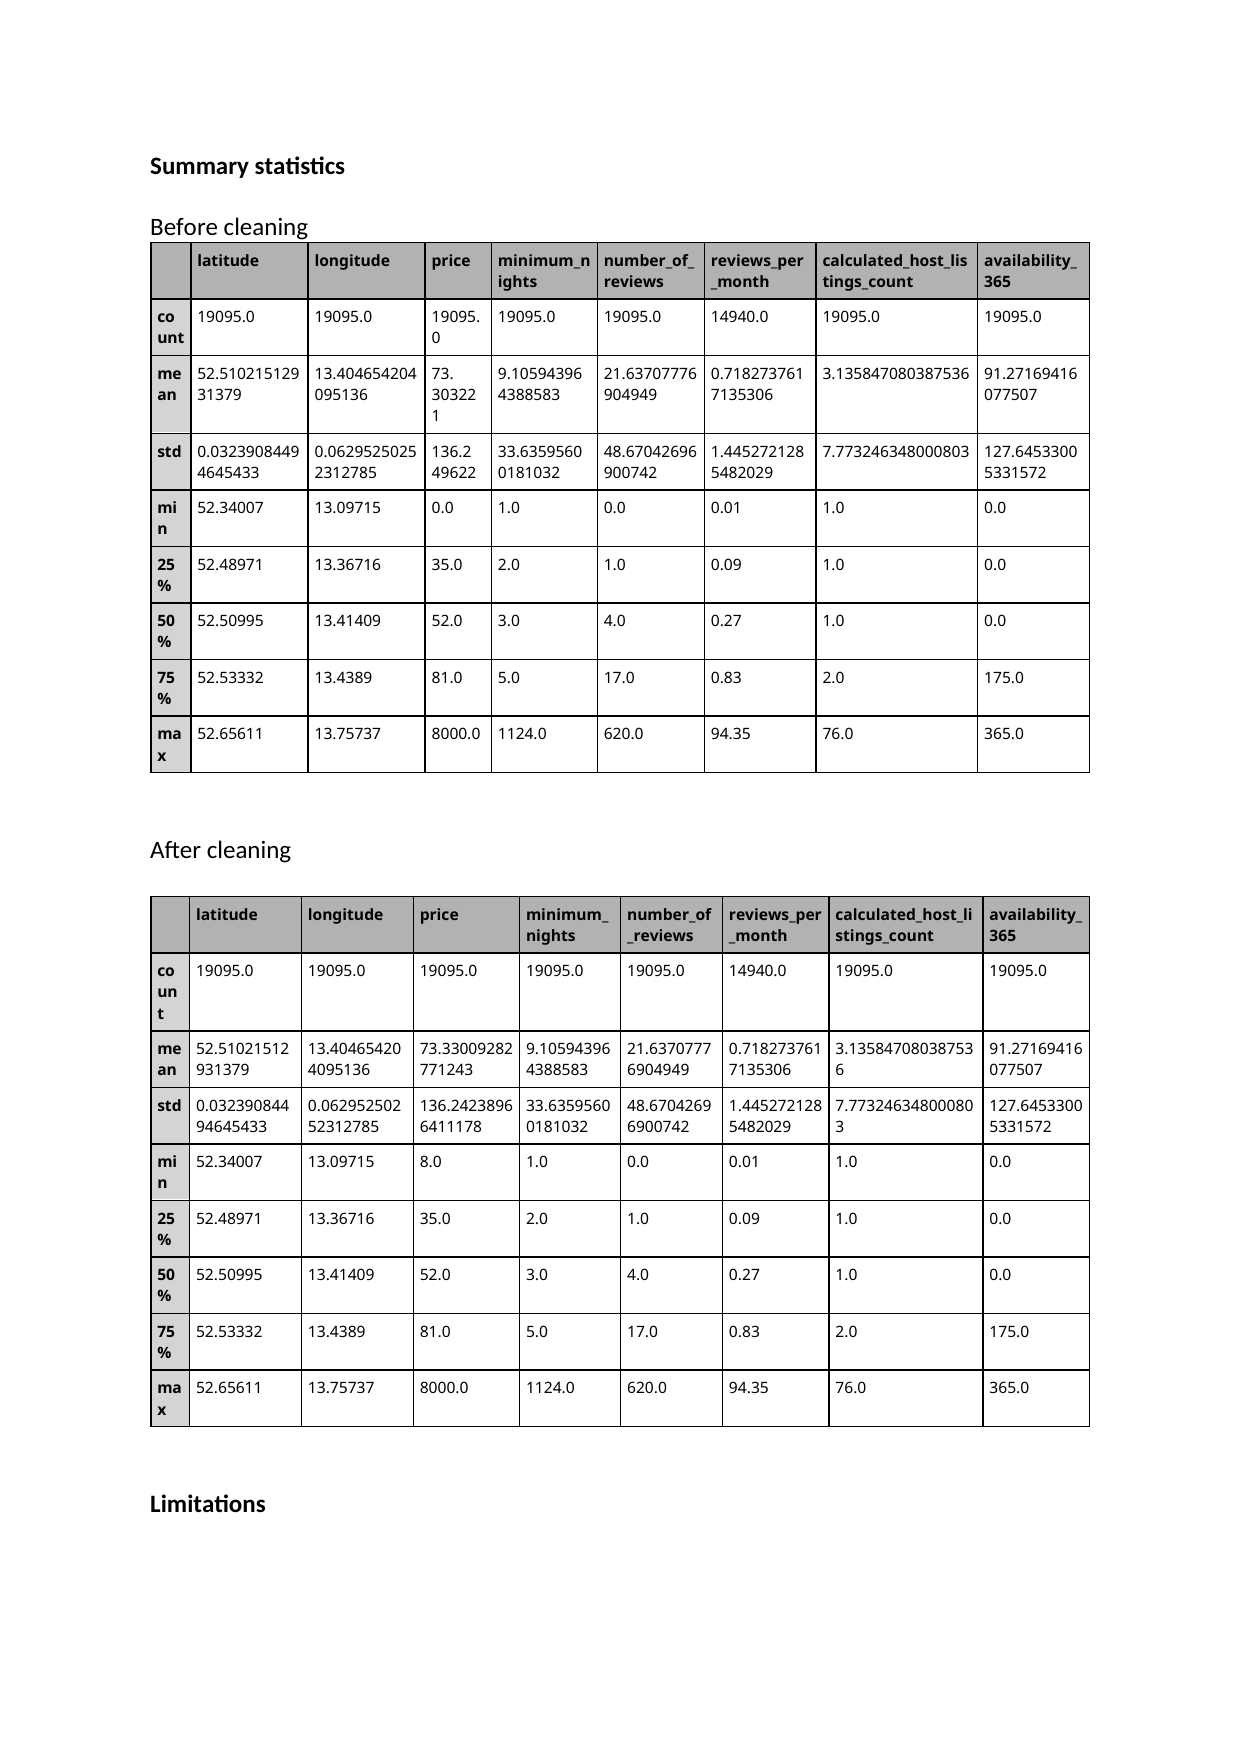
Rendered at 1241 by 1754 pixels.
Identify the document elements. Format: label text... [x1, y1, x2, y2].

table_cell 1124.0 [492, 717, 597, 772]
table_cell 1.0 [817, 604, 977, 659]
table_cell 13.41409 [302, 1258, 413, 1313]
table_cell 19095.0 [302, 954, 413, 1030]
table_cell max [152, 1371, 189, 1426]
table_cell 4.0 [621, 1258, 722, 1313]
table_cell 50 % [152, 1258, 189, 1313]
table_cell 0.09 [723, 1201, 828, 1256]
table_cell 13.404654204095136 [309, 356, 424, 432]
table_cell 91.27169416077507 [984, 1032, 1089, 1086]
table_cell 0.03239084494645433 [192, 434, 307, 489]
text Summary statistics [150, 150, 1090, 181]
table_cell 1.0 [830, 1258, 982, 1313]
table_cell 175.0 [984, 1314, 1089, 1369]
table_cell 52.50995 [192, 604, 307, 659]
table_cell 1.0 [621, 1201, 722, 1256]
table_cell 5.0 [520, 1314, 620, 1369]
text Before cleaning [150, 211, 1090, 242]
table_header number_of_reviews [598, 243, 704, 298]
text Limitations [150, 1488, 1090, 1519]
table_header [152, 897, 189, 952]
table_cell 75 % [152, 660, 190, 715]
table_cell 76.0 [817, 717, 977, 772]
table_cell 2.0 [817, 660, 977, 715]
table_cell 0.0 [978, 491, 1089, 546]
table_cell 14940.0 [723, 954, 828, 1030]
table_cell 0.0 [598, 491, 704, 546]
table_header latitude [192, 243, 307, 298]
table_cell 81.0 [426, 660, 491, 715]
table_cell 1.0 [520, 1145, 620, 1199]
table_cell 17.0 [621, 1314, 722, 1369]
table_cell 0.0 [621, 1145, 722, 1199]
table_cell 13.4389 [309, 660, 424, 715]
table_cell 1124.0 [520, 1371, 620, 1426]
table_cell 0.01 [705, 491, 815, 546]
table_header longitude [309, 243, 424, 298]
table_cell 13.36716 [302, 1201, 413, 1256]
table_cell 9.105943964388583 [492, 356, 597, 432]
table_cell 0.0 [984, 1201, 1089, 1256]
table_cell 19095.0 [984, 954, 1089, 1030]
table_cell 136.249622 [426, 434, 491, 489]
table_header calculated_host_listings_count [830, 897, 982, 952]
table_cell 3.135847080387536 [830, 1032, 982, 1086]
table_cell 91.27169416077507 [978, 356, 1089, 432]
table_cell 0.09 [705, 547, 815, 602]
table_header reviews_per_month [705, 243, 815, 298]
table_header [152, 243, 190, 298]
table_cell 76.0 [830, 1371, 982, 1426]
table_cell mean [152, 356, 190, 432]
table_cell 25 % [152, 1201, 189, 1256]
table_cell min [152, 491, 190, 546]
table_cell 13.404654204095136 [302, 1032, 413, 1086]
table_cell 127.64533005331572 [984, 1088, 1089, 1143]
table_cell 1.0 [492, 491, 597, 546]
table_cell min [152, 1145, 189, 1199]
text After cleaning [150, 834, 1090, 865]
table_cell 0.06295250252312785 [309, 434, 424, 489]
table_cell 52.53332 [192, 660, 307, 715]
table_cell 2.0 [492, 547, 597, 602]
table_header calculated_host_listings_count [817, 243, 977, 298]
table_cell 52.48971 [192, 547, 307, 602]
table_cell 365.0 [978, 717, 1089, 772]
table_cell 19095.0 [190, 954, 301, 1030]
table_cell 0.0 [978, 547, 1089, 602]
table_cell 0.83 [723, 1314, 828, 1369]
table_header latitude [190, 897, 301, 952]
table_cell 52.48971 [190, 1201, 301, 1256]
table_cell 21.63707776904949 [621, 1032, 722, 1086]
table_cell 35.0 [426, 547, 491, 602]
table_cell 50 % [152, 604, 190, 659]
table_cell 14940.0 [705, 300, 815, 355]
table_cell 81.0 [414, 1314, 519, 1369]
table_cell 48.67042696900742 [621, 1088, 722, 1143]
table_cell 1.0 [830, 1145, 982, 1199]
table_cell std [152, 1088, 189, 1143]
table_header availability_365 [984, 897, 1089, 952]
table_cell 0.7182737617135306 [723, 1032, 828, 1086]
table_cell 4.0 [598, 604, 704, 659]
table_cell 127.64533005331572 [978, 434, 1089, 489]
table_cell 8000.0 [414, 1371, 519, 1426]
table_cell 0.0 [984, 1258, 1089, 1313]
table_header price [414, 897, 519, 952]
table_cell 0.03239084494645433 [190, 1088, 301, 1143]
table_cell 52.65611 [190, 1371, 301, 1426]
table_cell 52.0 [426, 604, 491, 659]
table_cell 13.09715 [309, 491, 424, 546]
table_cell 365.0 [984, 1371, 1089, 1426]
table_cell 21.63707776904949 [598, 356, 704, 432]
table_header minimum_nights [520, 897, 620, 952]
table_cell 13.36716 [309, 547, 424, 602]
table_header longitude [302, 897, 413, 952]
table_cell 620.0 [598, 717, 704, 772]
table_cell 620.0 [621, 1371, 722, 1426]
table_cell 13.75737 [309, 717, 424, 772]
table_cell 0.7182737617135306 [705, 356, 815, 432]
table_cell 52.53332 [190, 1314, 301, 1369]
table_cell 136.24238966411178 [414, 1088, 519, 1143]
table_cell 19095.0 [817, 300, 977, 355]
table_cell 13.4389 [302, 1314, 413, 1369]
table_cell 3.0 [520, 1258, 620, 1313]
table_cell 73.33009282771243 [414, 1032, 519, 1086]
table_cell 13.41409 [309, 604, 424, 659]
table_cell count [152, 300, 190, 355]
table_cell 1.4452721285482029 [723, 1088, 828, 1143]
table_header reviews_per_month [723, 897, 828, 952]
table_cell 52.34007 [190, 1145, 301, 1199]
table_cell 13.75737 [302, 1371, 413, 1426]
table_cell 52.51021512931379 [192, 356, 307, 432]
table_cell 8.0 [414, 1145, 519, 1199]
table_cell 52.0 [414, 1258, 519, 1313]
table_cell 19095.0 [520, 954, 620, 1030]
table_cell 94.35 [705, 717, 815, 772]
table_cell 1.0 [598, 547, 704, 602]
table_cell count [152, 954, 189, 1030]
table_cell 52.65611 [192, 717, 307, 772]
table_cell 7.773246348000803 [817, 434, 977, 489]
table_cell 48.67042696900742 [598, 434, 704, 489]
table_cell 94.35 [723, 1371, 828, 1426]
table_cell 19095.0 [492, 300, 597, 355]
table_cell 19095.0 [426, 300, 491, 355]
table_cell 17.0 [598, 660, 704, 715]
table_cell max [152, 717, 190, 772]
table_cell 1.0 [830, 1201, 982, 1256]
table_cell 13.09715 [302, 1145, 413, 1199]
table_cell 0.83 [705, 660, 815, 715]
table_header price [426, 243, 491, 298]
table_cell 19095.0 [414, 954, 519, 1030]
table_cell 5.0 [492, 660, 597, 715]
table_cell 52.51021512931379 [190, 1032, 301, 1086]
table_cell 3.135847080387536 [817, 356, 977, 432]
table_cell 0.0 [426, 491, 491, 546]
table_cell std [152, 434, 190, 489]
table_header minimum_nights [492, 243, 597, 298]
table_cell 1.0 [817, 491, 977, 546]
table_cell 52.34007 [192, 491, 307, 546]
table_cell 19095.0 [192, 300, 307, 355]
table_cell 35.0 [414, 1201, 519, 1256]
table_cell 9.105943964388583 [520, 1032, 620, 1086]
table_cell 73.303221 [426, 356, 491, 432]
table_cell 52.50995 [190, 1258, 301, 1313]
table_cell mean [152, 1032, 189, 1086]
table_cell 0.0 [978, 604, 1089, 659]
table_cell 0.06295250252312785 [302, 1088, 413, 1143]
table_cell 25 % [152, 547, 190, 602]
table_header number_of_reviews [621, 897, 722, 952]
table_cell 7.773246348000803 [830, 1088, 982, 1143]
table_cell 19095.0 [830, 954, 982, 1030]
table_cell 19095.0 [621, 954, 722, 1030]
table_cell 1.0 [817, 547, 977, 602]
table_cell 8000.0 [426, 717, 491, 772]
table_cell 33.63595600181032 [492, 434, 597, 489]
table_cell 2.0 [520, 1201, 620, 1256]
table_cell 0.27 [723, 1258, 828, 1313]
table_cell 2.0 [830, 1314, 982, 1369]
table_cell 75 % [152, 1314, 189, 1369]
table_cell 33.63595600181032 [520, 1088, 620, 1143]
table_cell 175.0 [978, 660, 1089, 715]
table_cell 19095.0 [598, 300, 704, 355]
table_cell 19095.0 [978, 300, 1089, 355]
table_cell 1.4452721285482029 [705, 434, 815, 489]
table_header availability_365 [978, 243, 1089, 298]
table_cell 0.01 [723, 1145, 828, 1199]
table_cell 19095.0 [309, 300, 424, 355]
table_cell 0.27 [705, 604, 815, 659]
table_cell 3.0 [492, 604, 597, 659]
table_cell 0.0 [984, 1145, 1089, 1199]
